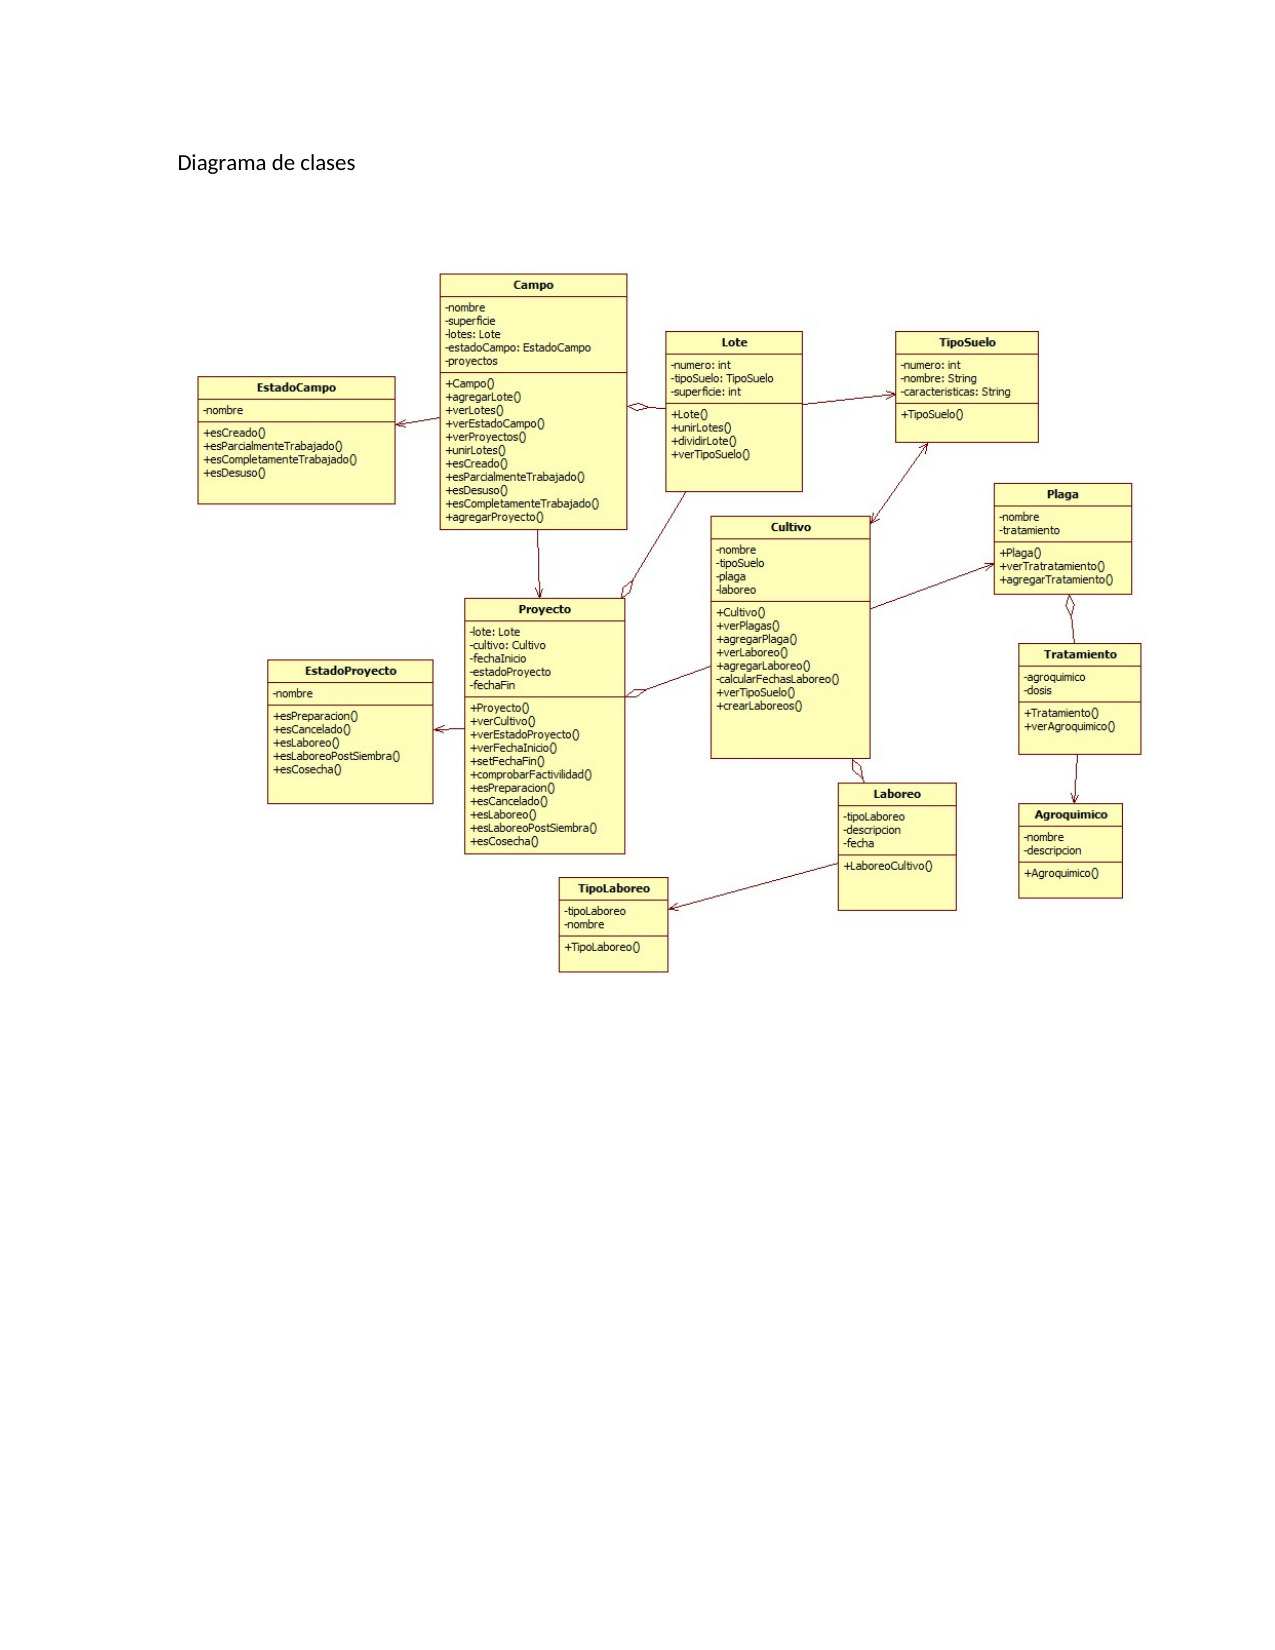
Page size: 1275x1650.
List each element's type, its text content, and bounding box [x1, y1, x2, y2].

picture [177, 253, 1162, 993]
text Diagrama de clases [177, 148, 1098, 176]
